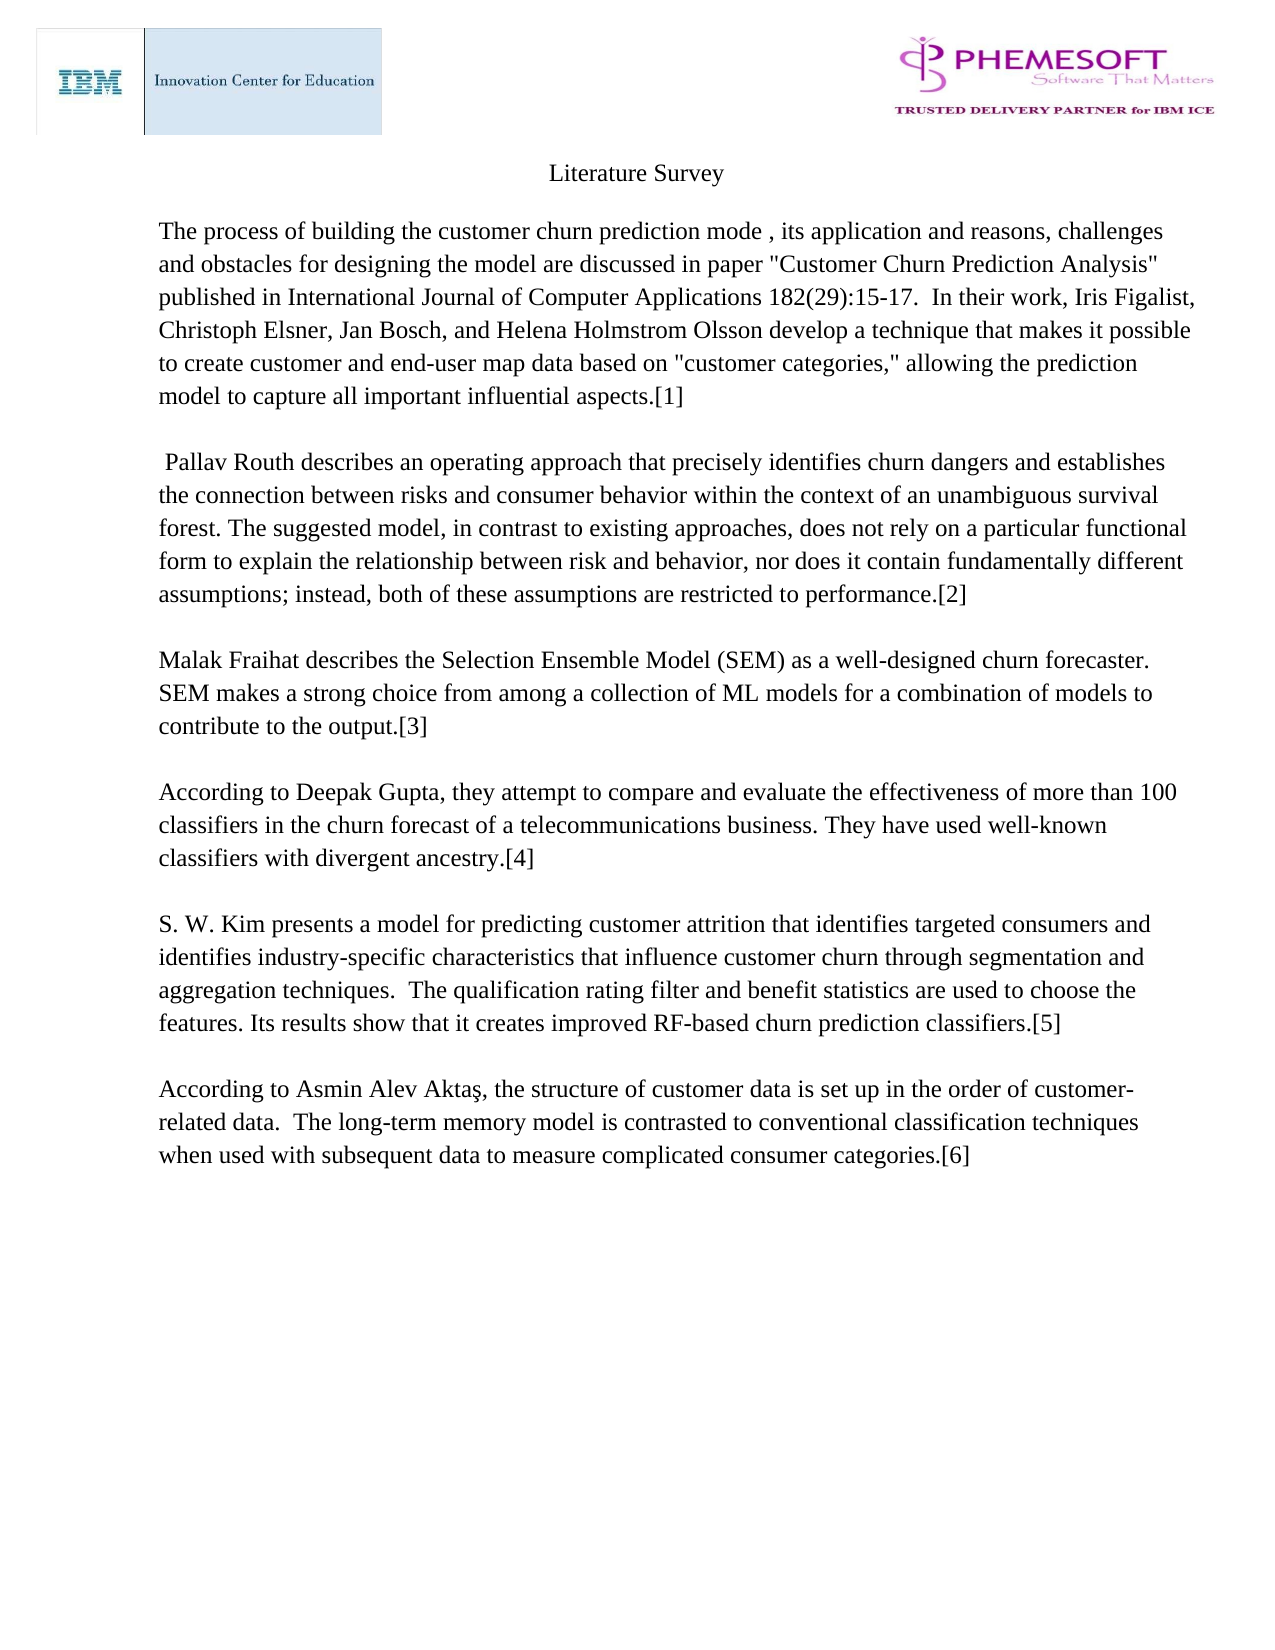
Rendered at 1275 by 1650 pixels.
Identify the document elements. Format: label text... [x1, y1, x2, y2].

picture [36, 28, 382, 135]
picture [891, 36, 1220, 117]
text Pallav Routh describes an operating approach that precisely identifies churn dangers and establishes the connection between risks and consumer behavior within the context of an unambiguous survival forest. The suggested model, in contrast to existing approaches, does not rely on a particular functional form to explain the relationship between risk and behavior, nor does it contain fundamentally different assumptions; instead, both of these assumptions are restricted to performance.[2] [158, 447, 1196, 608]
text The process of building the customer churn prediction mode , its application and reasons, challenges and obstacles for designing the model are discussed in paper "Customer Churn Prediction Analysis" published in International Journal of Computer Applications 182(29):15-17. In their work, Iris Figalist, Christoph Elsner, Jan Bosch, and Helena Holmstrom Olsson develop a technique that makes it possible to create customer and end-user map data based on "customer categories," allowing the prediction model to capture all important influential aspects.[1] [158, 216, 1196, 409]
text Literature Survey [177, 158, 1095, 187]
text Malak Fraihat describes the Selection Ensemble Model (SEM) as a well-designed churn forecaster. SEM makes a strong choice from among a collection of ML models for a combination of models to contribute to the output.[3] [158, 645, 1196, 740]
text According to Deepak Gupta, they attempt to compare and evaluate the effectiveness of more than 100 classifiers in the churn forecast of a telecommunications business. They have used well-known classifiers with divergent ancestry.[4] [158, 777, 1196, 872]
text According to Asmin Alev Aktaş, the structure of customer data is set up in the order of customer-related data. The long-term memory model is contrasted to conventional classification techniques when used with subsequent data to measure complicated consumer categories.[6] [158, 1074, 1196, 1169]
text S. W. Kim presents a model for predicting customer attrition that identifies targeted consumers and identifies industry-specific characteristics that influence customer churn through segmentation and aggregation techniques. The qualification rating filter and benefit statistics are used to choose the features. Its results show that it creates improved RF-based churn prediction classifiers.[5] [158, 909, 1196, 1037]
